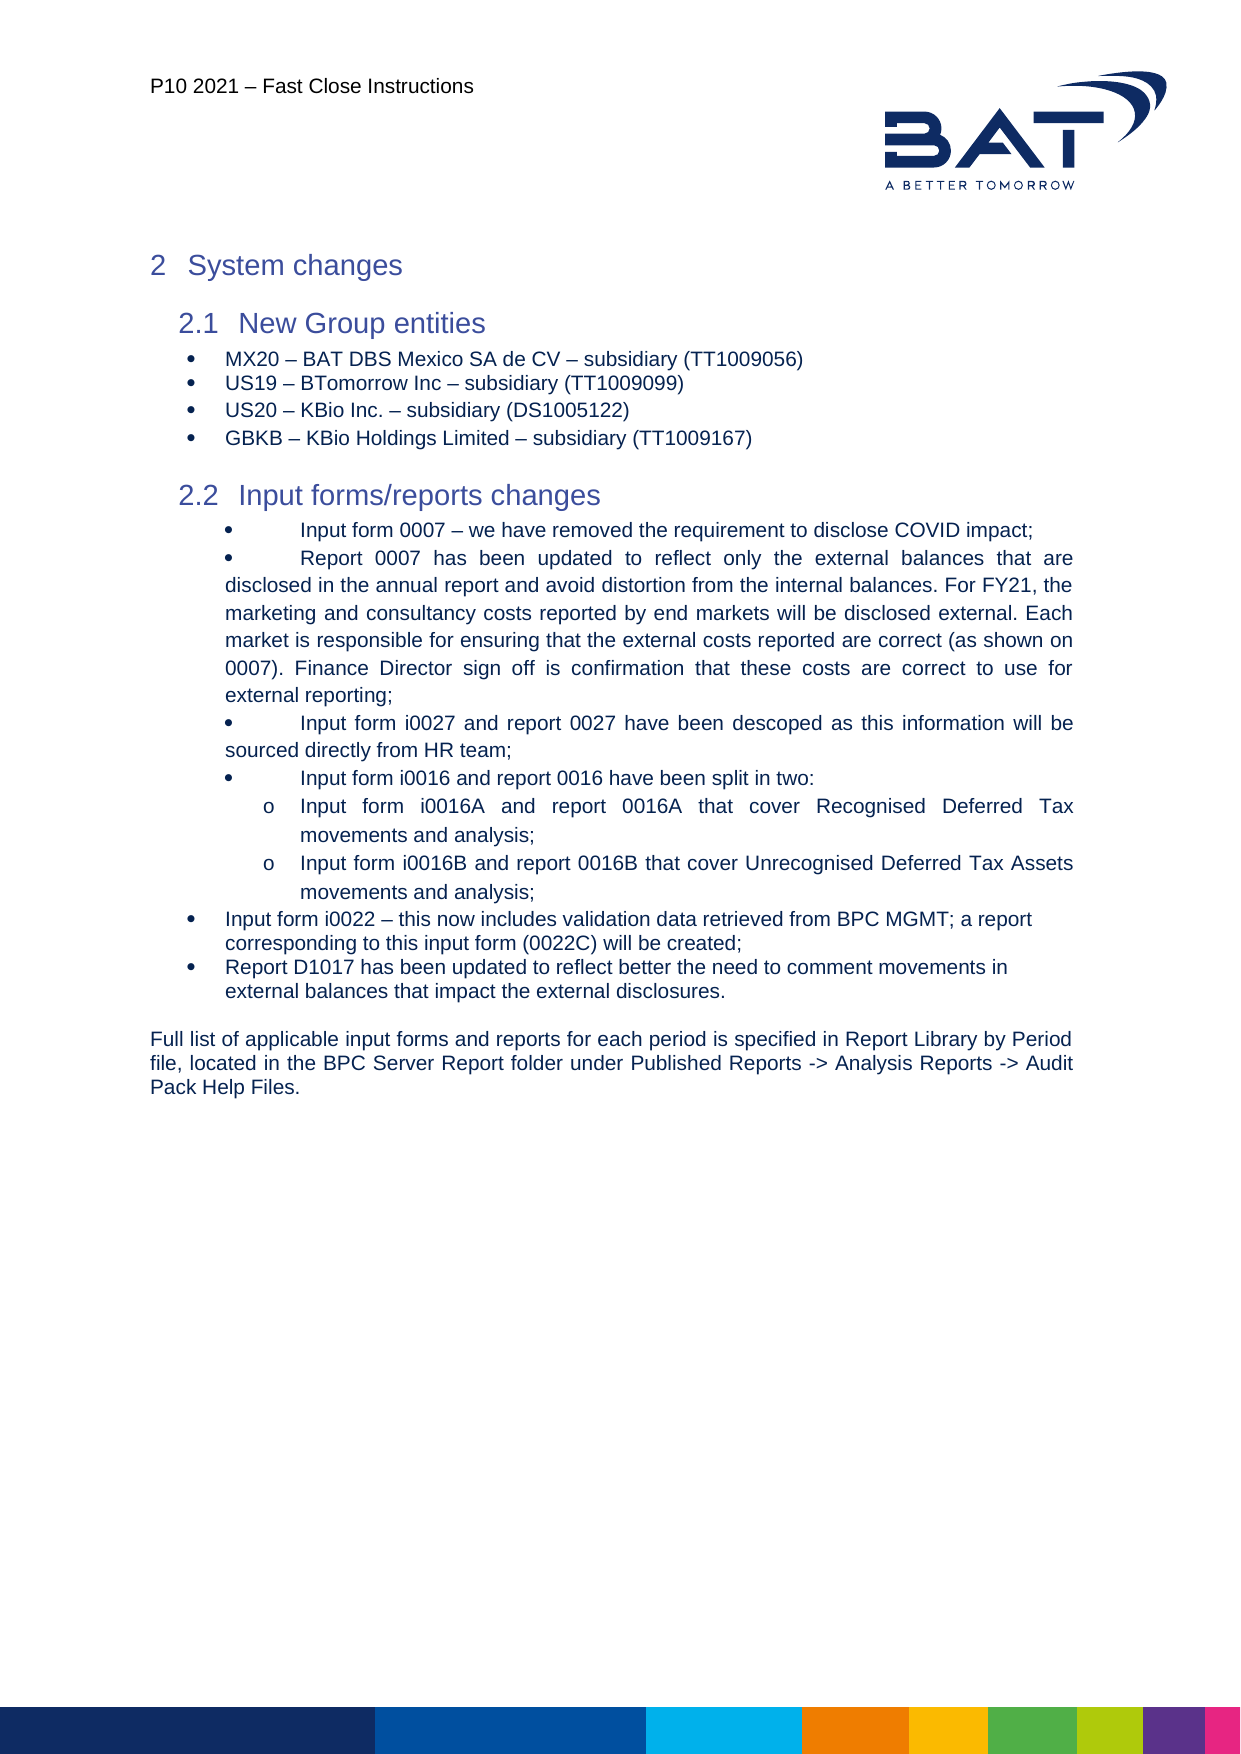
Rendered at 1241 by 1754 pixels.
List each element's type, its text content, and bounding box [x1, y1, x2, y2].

list US20 – KBio Inc. – subsidiary (DS1005122) [187, 398, 1075, 422]
list Input form i0016A and report 0016A that cover Recognised Deferred Tax movements and analysis; [262, 793, 1075, 847]
list US19 – BTomorrow Inc – subsidiary (TT1009099) [187, 370, 1075, 394]
list Input form i0016 and report 0016 have been split in two: [225, 766, 1075, 790]
list MX20 – BAT DBS Mexico SA de CV – subsidiary (TT1009056) [187, 346, 1075, 370]
text Full list of applicable input forms and reports for each period is specified in Report Library by Period file, located in the BPC Server Report folder under Published Reports -> Analysis Reports -> Audit Pack Help Files. [150, 1027, 1075, 1099]
subtitle New Group entities [178, 307, 1075, 340]
list Report 0007 has been updated to reflect only the external balances that are disclosed in the annual report and avoid distortion from the internal balances. For FY21, the marketing and consultancy costs reported by end markets will be disclosed external. Each market is responsible for ensuring that the external costs reported are correct (as shown on 0007). Finance Director sign off is confirmation that these costs are correct to use for external reporting; [225, 546, 1075, 707]
list Input form i0027 and report 0027 have been descoped as this information will be sourced directly from HR team; [225, 711, 1075, 762]
list Input form i0022 – this now includes validation data retrieved from BPC MGMT; a report corresponding to this input form (0022C) will be created; [187, 907, 1075, 955]
list Input form 0007 – we have removed the requirement to disclose COVID impact; [225, 518, 1075, 542]
subtitle System changes [150, 248, 1075, 282]
list GBKB – KBio Holdings Limited – subsidiary (TT1009167) [187, 426, 1075, 450]
list Input form i0016B and report 0016B that cover Unrecognised Deferred Tax Assets movements and analysis; [262, 850, 1075, 904]
subtitle Input forms/reports changes [178, 478, 1075, 512]
list Report D1017 has been updated to reflect better the need to comment movements in external balances that impact the external disclosures. [187, 955, 1075, 1003]
